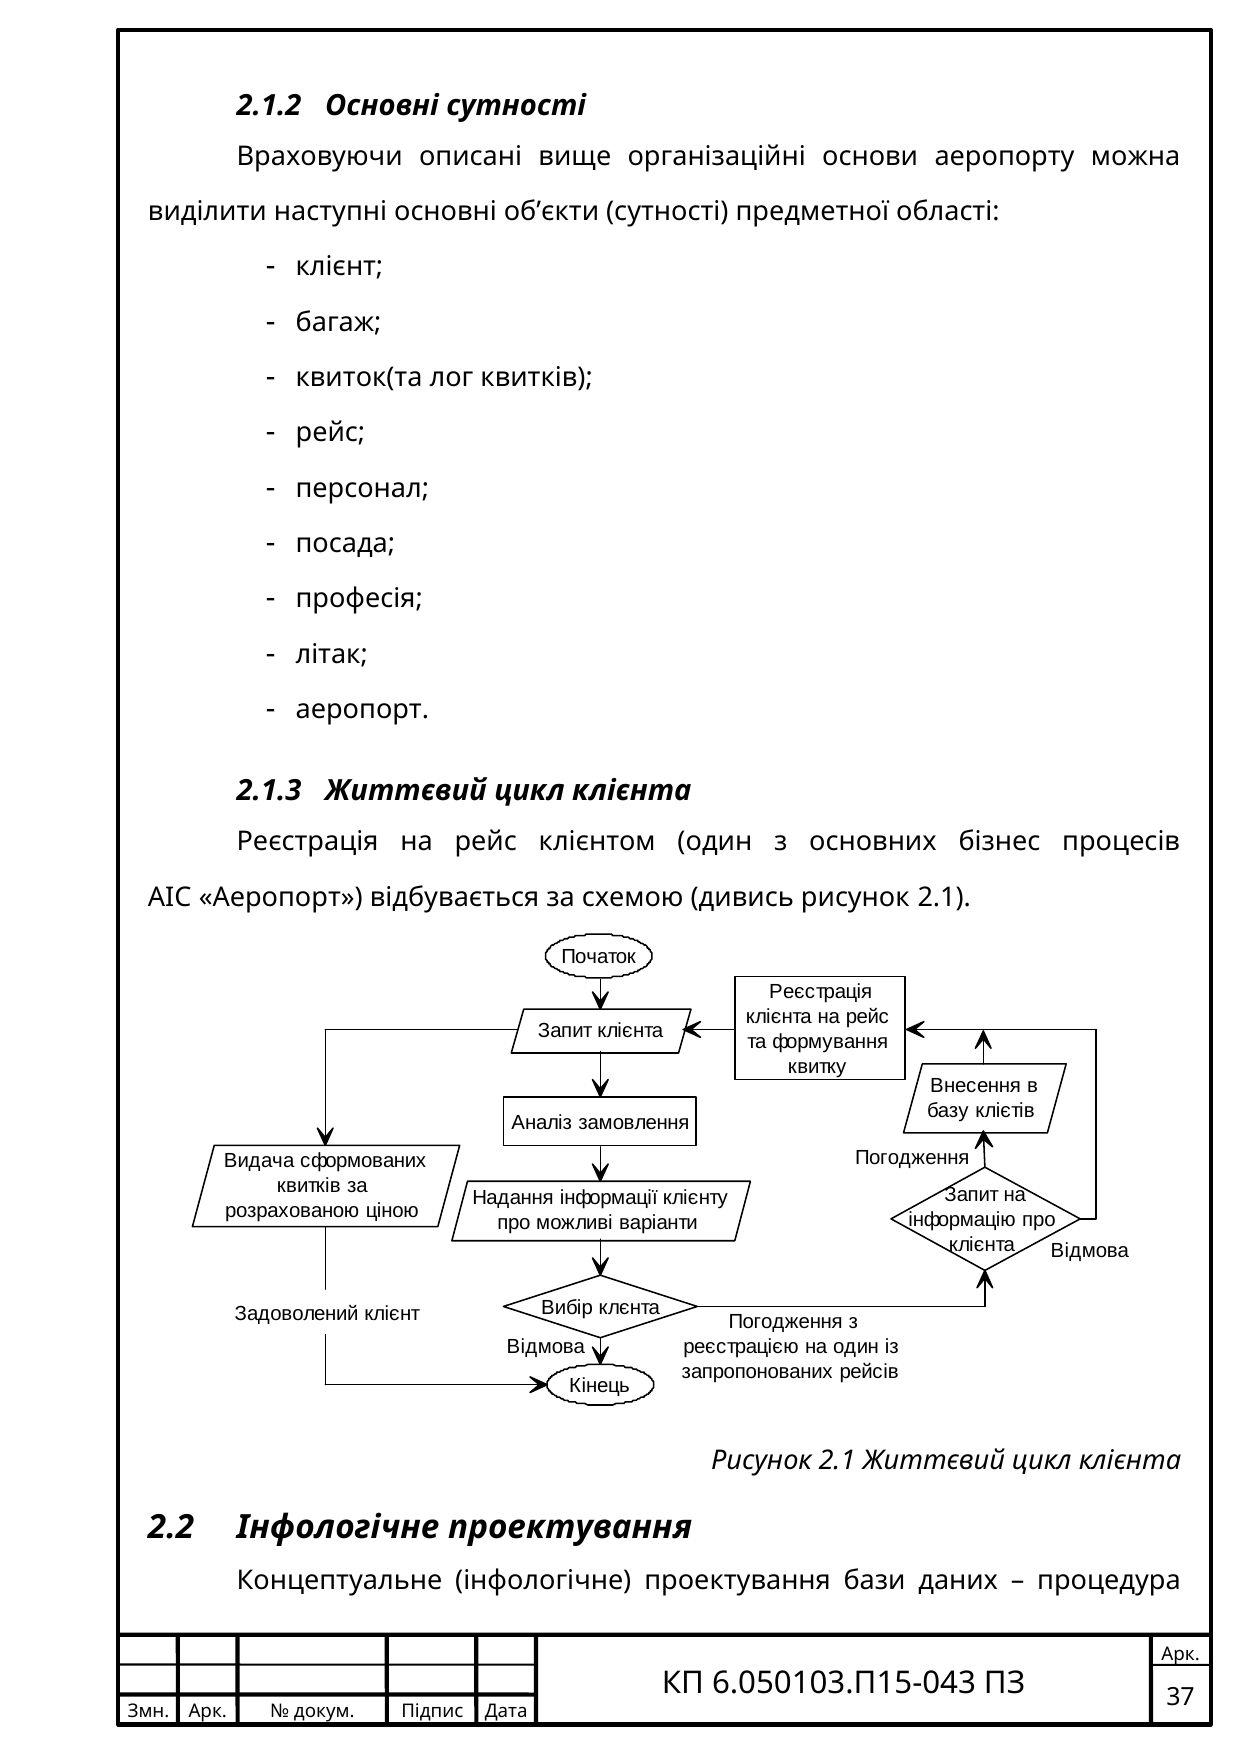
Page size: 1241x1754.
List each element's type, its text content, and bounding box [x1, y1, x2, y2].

text літак; [266, 634, 1181, 671]
text клієнт; [266, 247, 1181, 284]
text Враховуючи описані вище організаційні основи аеропорту можна виділити наступні основні об’єкти (сутності) предметної області: [148, 136, 1181, 228]
text Життєвий цикл клієнта [148, 1441, 1181, 1477]
text Життєвий цикл клієнта [236, 770, 1122, 809]
text Реєстрація на рейс клієнтом (один з основних бізнес процесів АІС «Аеропорт») відбувається за схемою (дивись рисунок 2.1). [148, 822, 1181, 914]
text посада; [266, 523, 1181, 560]
text рейс; [266, 413, 1181, 450]
text багаж; [266, 302, 1181, 339]
text аеропорт. [266, 689, 1181, 726]
text Основні сутності [236, 84, 1122, 124]
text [148, 1560, 1181, 1597]
text Інфологічне проектування [148, 1502, 1181, 1548]
text квиток(та лог квитків); [266, 357, 1181, 394]
text професія; [266, 579, 1181, 616]
text персонал; [266, 468, 1181, 505]
